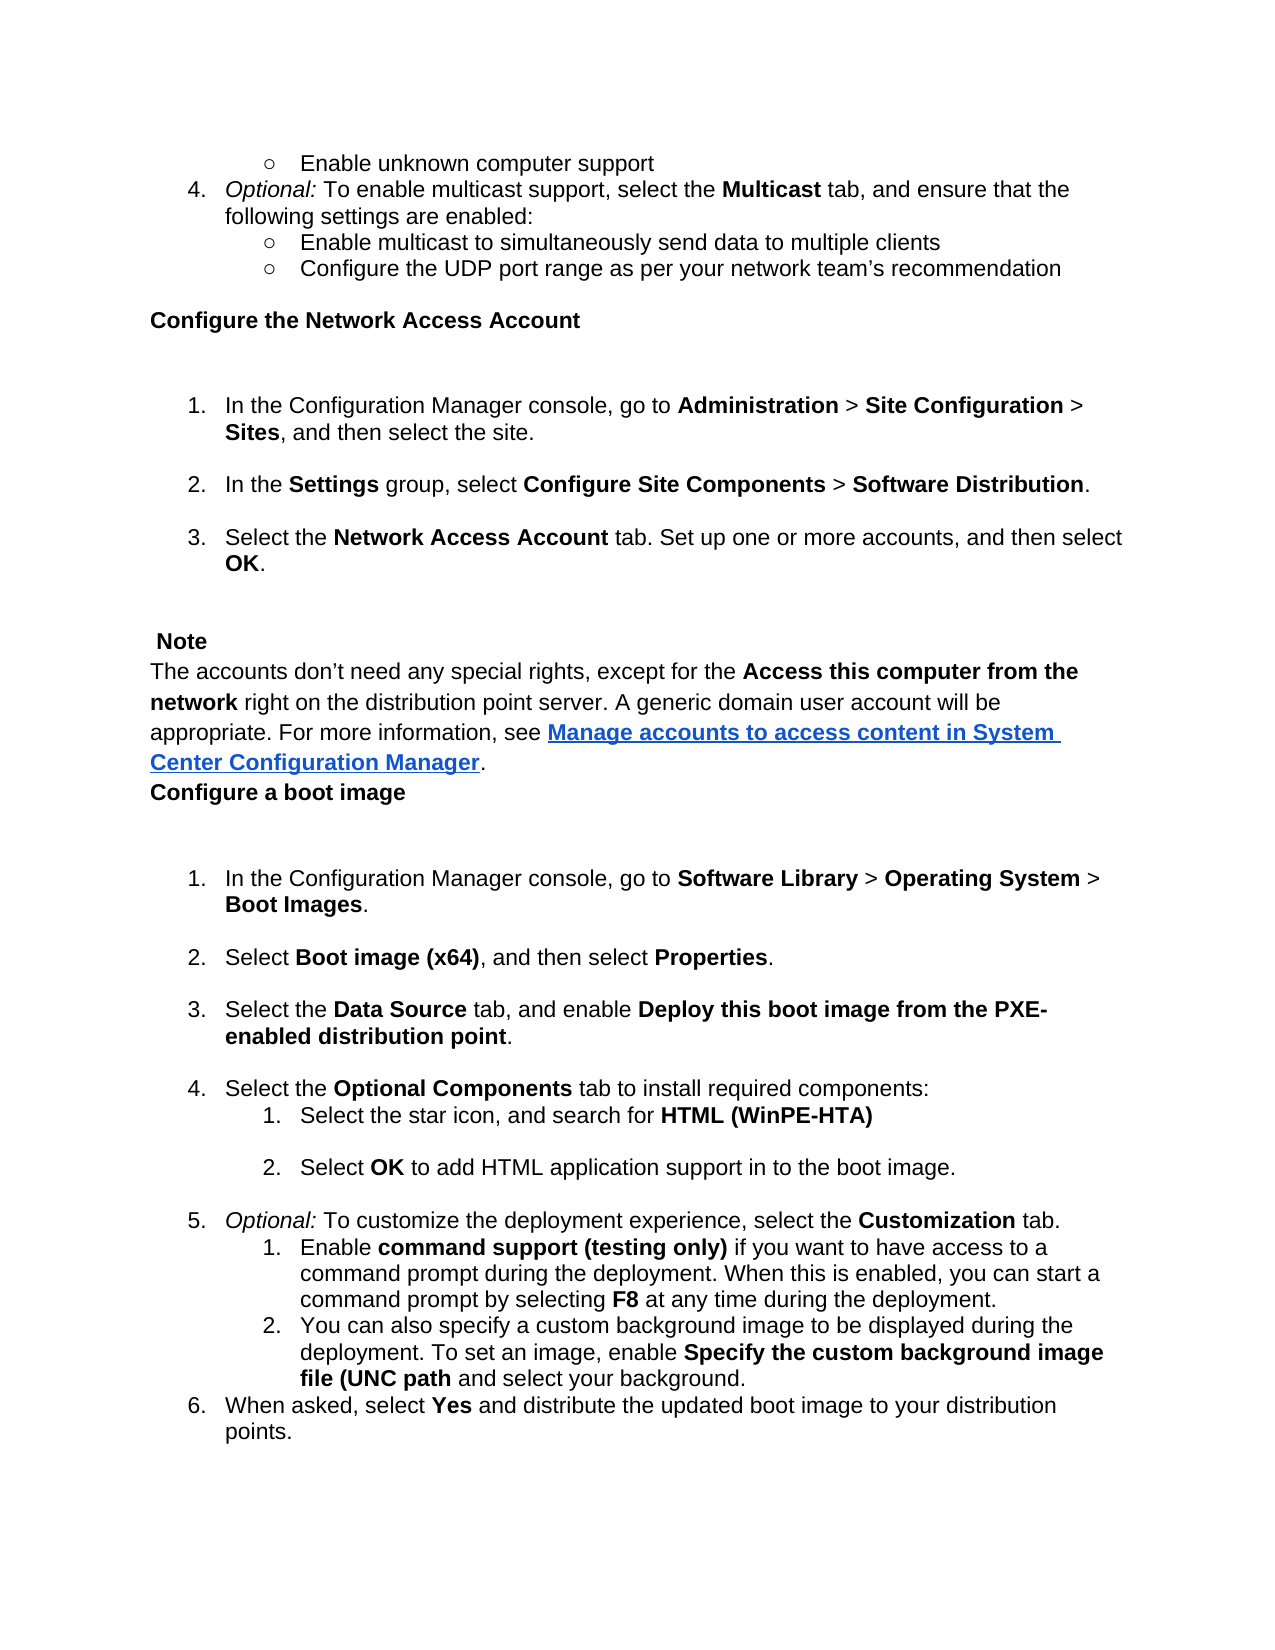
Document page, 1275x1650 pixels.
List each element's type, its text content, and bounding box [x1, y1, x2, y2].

list Enable command support (testing only) if you want to have access to a command prompt during the deployment. When this is enabled, you can start a command prompt by selecting F8 at any time during the deployment. [262, 1233, 1125, 1312]
text Configure a boot image [150, 779, 1125, 805]
list Select Boot image (x64), and then select Properties. [187, 943, 1125, 996]
list Select the Network Access Account tab. Set up one or more accounts, and then select OK. [187, 524, 1125, 603]
list Select the Optional Components tab to install required components: [187, 1075, 1125, 1102]
list Enable multicast to simultaneously send data to multiple clients [262, 229, 1125, 255]
list Configure the UDP port range as per your network team’s recommendation [262, 255, 1125, 282]
list Optional: To customize the deployment experience, select the Customization tab. [187, 1207, 1125, 1233]
list Select the Data Source tab, and enable Deploy this boot image from the PXE-enabled distribution point. [187, 996, 1125, 1075]
text Note [150, 628, 1125, 654]
text Configure the Network Access Account [150, 307, 1125, 333]
list You can also specify a custom background image to be displayed during the deployment. To set an image, enable Specify the custom background image file (UNC path and select your background. [262, 1312, 1125, 1392]
list Select the star icon, and search for HTML (WinPE-HTA) [262, 1102, 1125, 1154]
text The accounts don’t need any special rights, except for the Access this computer from the network right on the distribution point server. A generic domain user account will be appropriate. For more information, see Manage accounts to access content in System Center Configuration Manager. [150, 658, 1125, 775]
list Select OK to add HTML application support in to the boot image. [262, 1154, 1125, 1207]
list Optional: To enable multicast support, select the Multicast tab, and ensure that the following settings are enabled: [187, 176, 1125, 229]
list In the Configuration Manager console, go to Administration > Site Configuration > Sites, and then select the site. [187, 392, 1125, 471]
list Enable unknown computer support [262, 150, 1125, 176]
list In the Settings group, select Configure Site Components > Software Distribution. [187, 471, 1125, 524]
list When asked, select Yes and distribute the updated boot image to your distribution points. [187, 1392, 1125, 1471]
list In the Configuration Manager console, go to Software Library > Operating System > Boot Images. [187, 864, 1125, 943]
